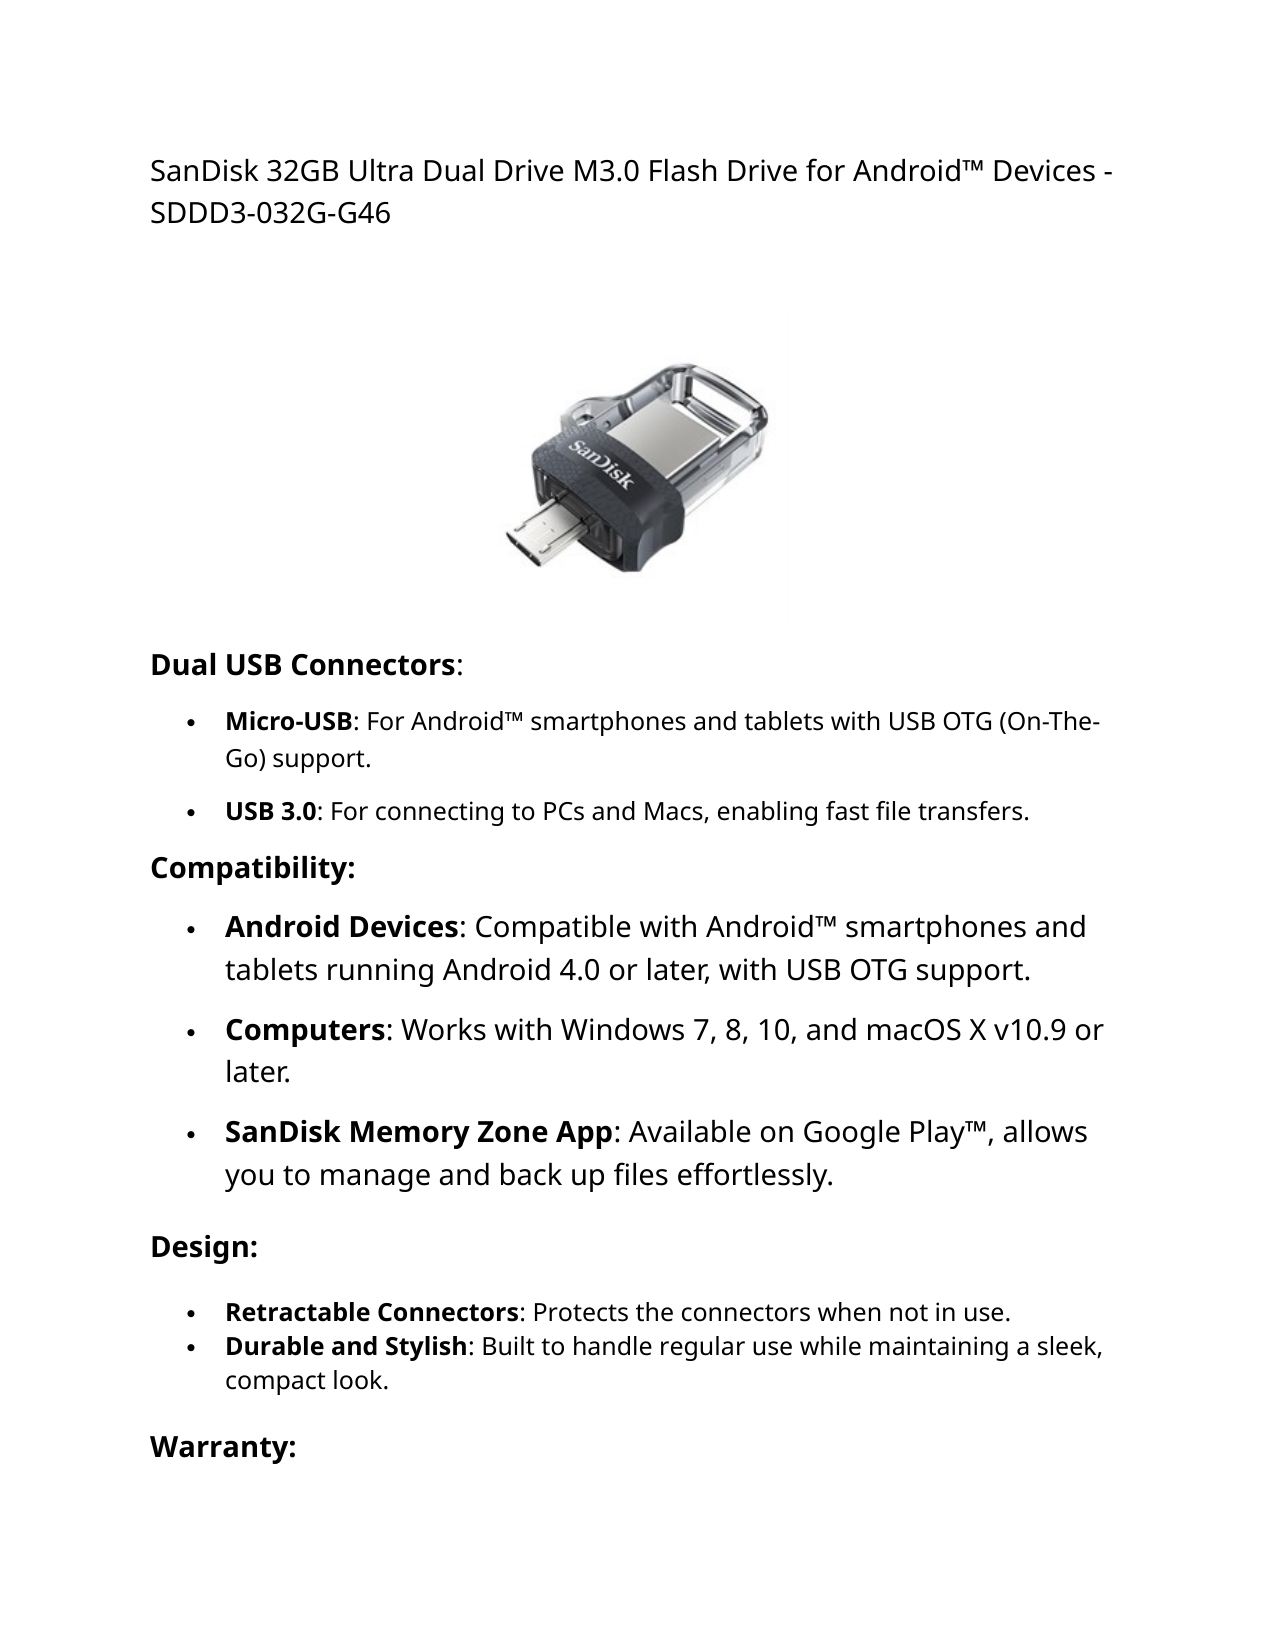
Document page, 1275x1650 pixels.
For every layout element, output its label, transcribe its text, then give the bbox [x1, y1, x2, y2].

text Warranty: [150, 1426, 1125, 1466]
list SanDisk Memory Zone App: Available on Google Play™, allows you to manage and back up files effortlessly. [187, 1111, 1125, 1194]
text Design: [150, 1226, 1125, 1266]
text Dual USB Connectors: [150, 644, 1125, 684]
picture [476, 311, 789, 625]
list USB 3.0: For connecting to PCs and Macs, enabling fast file transfers. [187, 794, 1125, 828]
list Android Devices: Compatible with Android™ smartphones and tablets running Android 4.0 or later, with USB OTG support. [187, 907, 1125, 989]
list Computers: Works with Windows 7, 8, 10, and macOS X v10.9 or later. [187, 1009, 1125, 1091]
list Micro-USB: For Android™ smartphones and tablets with USB OTG (On-The-Go) support. [187, 703, 1125, 774]
text SanDisk 32GB Ultra Dual Drive M3.0 Flash Drive for Android™ Devices - SDDD3-032G-G46 [150, 150, 1125, 232]
list Retractable Connectors: Protects the connectors when not in use. [187, 1295, 1125, 1329]
text Compatibility: [150, 847, 1125, 887]
list Durable and Stylish: Built to handle regular use while maintaining a sleek, compact look. [187, 1329, 1125, 1397]
